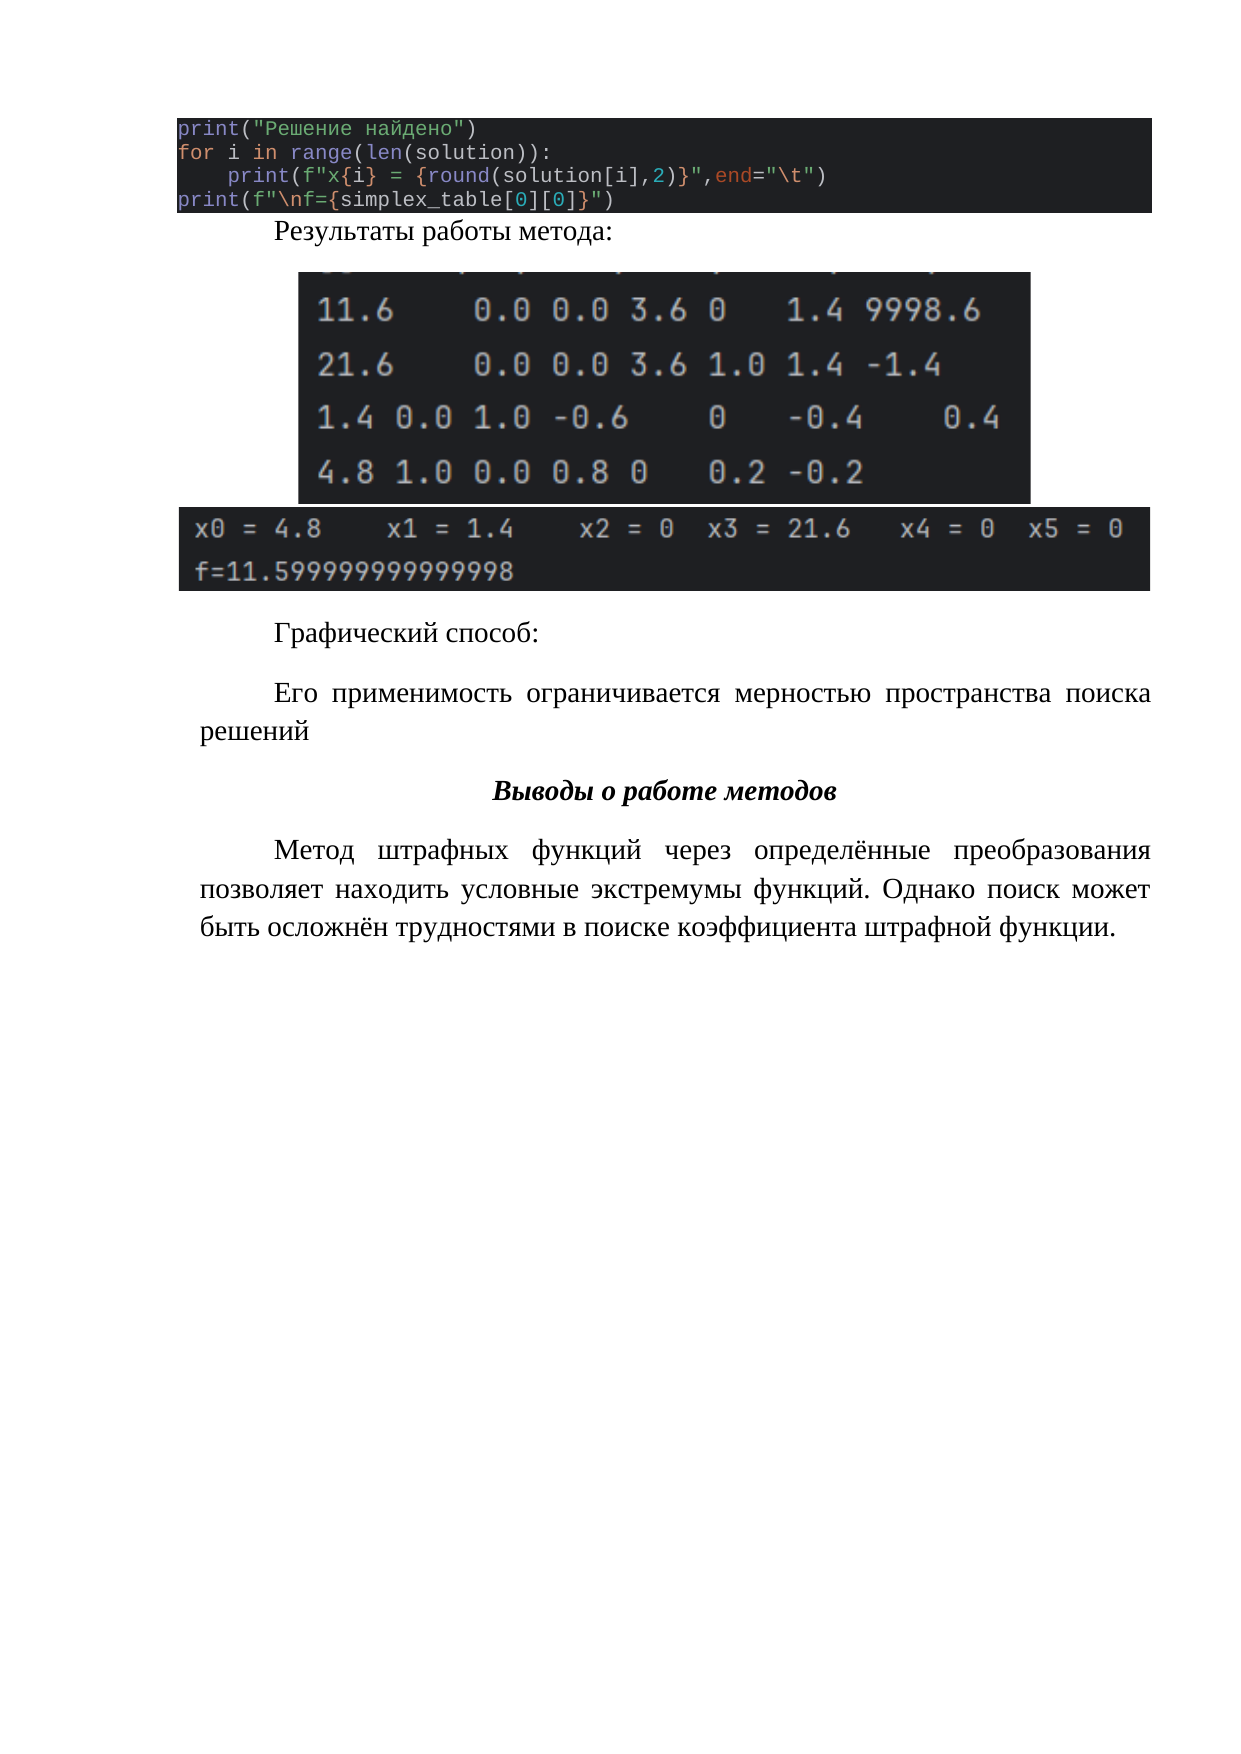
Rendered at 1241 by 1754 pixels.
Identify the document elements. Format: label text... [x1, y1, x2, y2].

text Выводы о работе методов [177, 773, 1152, 806]
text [177, 118, 1152, 213]
text Его применимость ограничивается мерностью пространства поиска решений [199, 675, 1152, 747]
picture [298, 272, 1031, 504]
text Метод штрафных функций через определённые преобразования позволяет находить условные экстремумы функций. Однако поиск может быть осложнён трудностями в поиске коэффициента штрафной функции. [199, 832, 1152, 943]
picture [178, 507, 1150, 591]
text Графический способ: [199, 616, 1152, 649]
text Результаты работы метода: [199, 213, 1152, 246]
